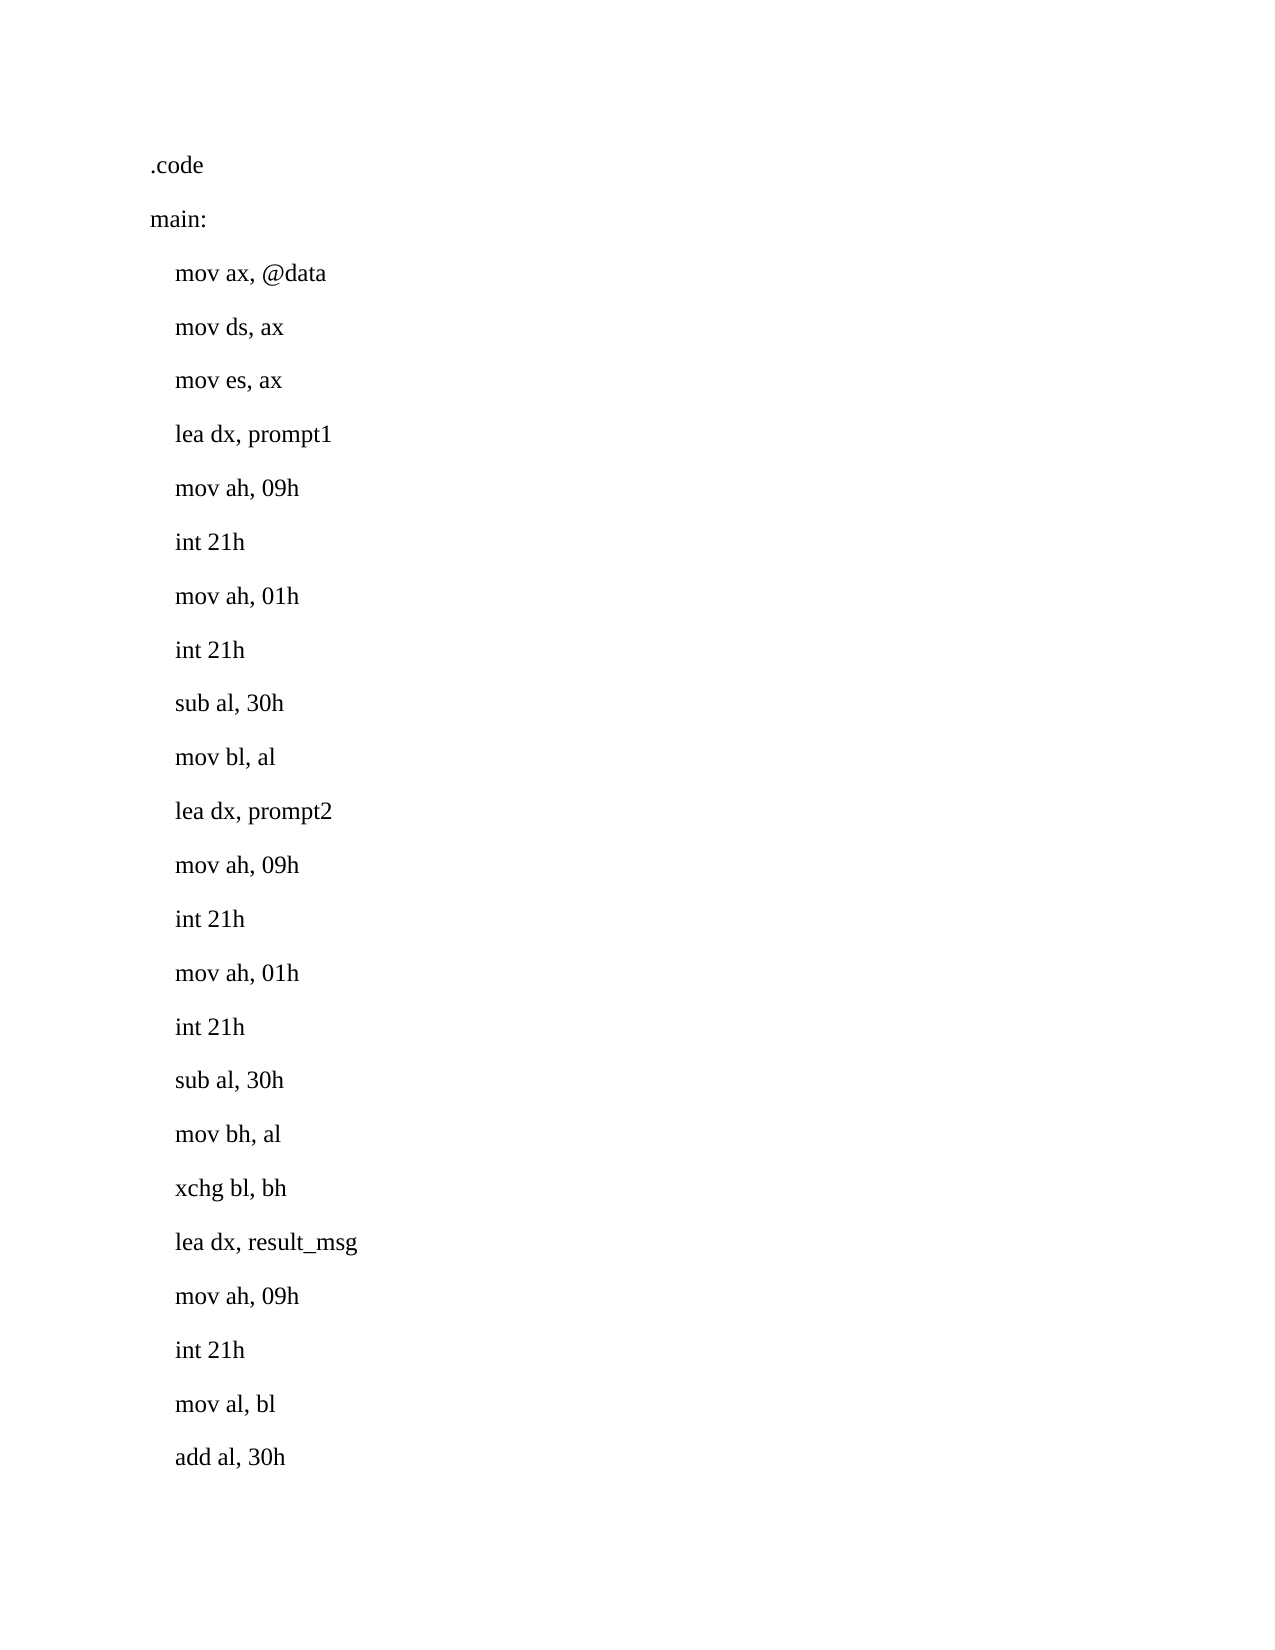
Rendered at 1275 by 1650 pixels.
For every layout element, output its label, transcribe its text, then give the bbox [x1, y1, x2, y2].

text mov ah, 09h [150, 473, 1125, 502]
text add al, 30h [150, 1442, 1125, 1471]
text .code [150, 150, 1125, 179]
text mov ds, ax [150, 312, 1125, 340]
text lea dx, prompt1 [150, 419, 1125, 448]
text sub al, 30h [150, 688, 1125, 717]
text int 21h [150, 635, 1125, 663]
text xchg bl, bh [150, 1173, 1125, 1202]
text mov ah, 09h [150, 850, 1125, 879]
text sub al, 30h [150, 1066, 1125, 1094]
text int 21h [150, 1335, 1125, 1363]
text mov ah, 01h [150, 958, 1125, 987]
text mov ah, 09h [150, 1281, 1125, 1310]
text int 21h [150, 1012, 1125, 1040]
text mov al, bl [150, 1389, 1125, 1417]
text int 21h [150, 527, 1125, 556]
text mov ax, @data [150, 258, 1125, 286]
text mov bh, al [150, 1119, 1125, 1148]
text lea dx, prompt2 [150, 796, 1125, 825]
text mov ah, 01h [150, 581, 1125, 609]
text lea dx, result_msg [150, 1227, 1125, 1256]
text int 21h [150, 904, 1125, 933]
text mov bl, al [150, 742, 1125, 771]
text mov es, ax [150, 365, 1125, 394]
text main: [150, 204, 1125, 233]
